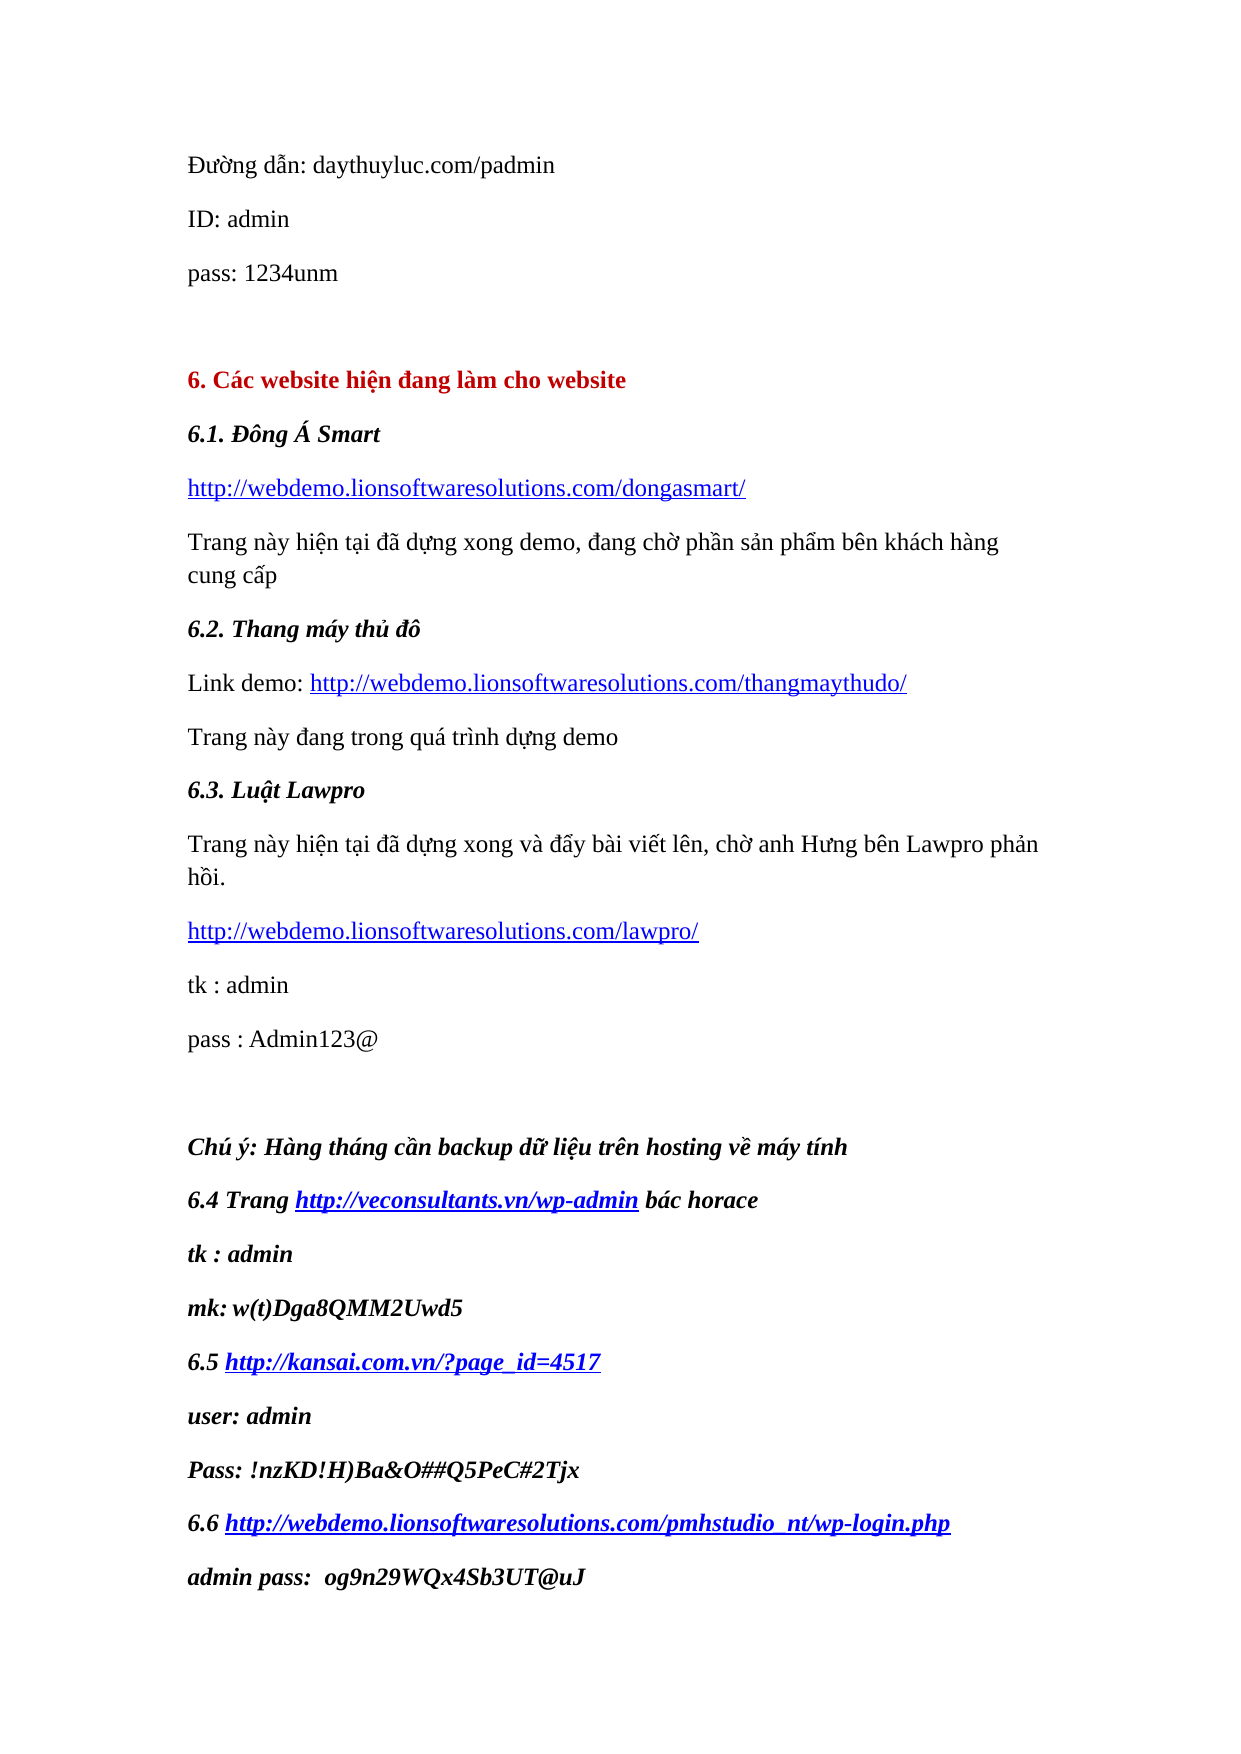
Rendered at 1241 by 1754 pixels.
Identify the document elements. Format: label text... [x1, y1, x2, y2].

list Đông Á Smart [187, 419, 1053, 448]
text mk: w(t)Dga8QMM2Uwd5 [187, 1293, 1053, 1322]
text tk : admin [187, 1239, 1053, 1268]
list Thang máy thủ đô [187, 614, 1053, 643]
text Pass: !nzKD!H)Ba&O##Q5PeC#2Tjx [187, 1455, 1053, 1483]
text Trang này đang trong quá trình dựng demo [187, 722, 1053, 750]
text Đường dẫn: daythuyluc.com/padmin [187, 150, 1053, 179]
text pass : Admin123@ [187, 1024, 1053, 1053]
text tk : admin [187, 970, 1053, 999]
text Trang này hiện tại đã dựng xong và đẩy bài viết lên, chờ anh Hưng bên Lawpro phản hồi. [187, 829, 1053, 891]
text 6.5 http://kansai.com.vn/?page_id=4517 [187, 1347, 1053, 1376]
text admin pass: og9n29WQx4Sb3UT@uJ [187, 1562, 1053, 1591]
text pass: 1234unm [187, 258, 1053, 286]
list Luật Lawpro [187, 775, 1053, 804]
list Các website hiện đang làm cho website [187, 365, 1053, 394]
text Chú ý: Hàng tháng cần backup dữ liệu trên hosting về máy tính [187, 1132, 1053, 1160]
text ID: admin [187, 204, 1053, 233]
text 6.6 http://webdemo.lionsoftwaresolutions.com/pmhstudio_nt/wp-login.php [187, 1508, 1053, 1537]
text 6.4 Trang http://veconsultants.vn/wp-admin bác horace [187, 1185, 1053, 1214]
text Link demo: http://webdemo.lionsoftwaresolutions.com/thangmaythudo/ [187, 668, 1053, 696]
text user: admin [187, 1401, 1053, 1429]
text http://webdemo.lionsoftwaresolutions.com/lawpro/ [187, 916, 1053, 945]
text Trang này hiện tại đã dựng xong demo, đang chờ phần sản phẩm bên khách hàng cung cấp [187, 527, 1053, 589]
text http://webdemo.lionsoftwaresolutions.com/dongasmart/ [187, 473, 1053, 502]
